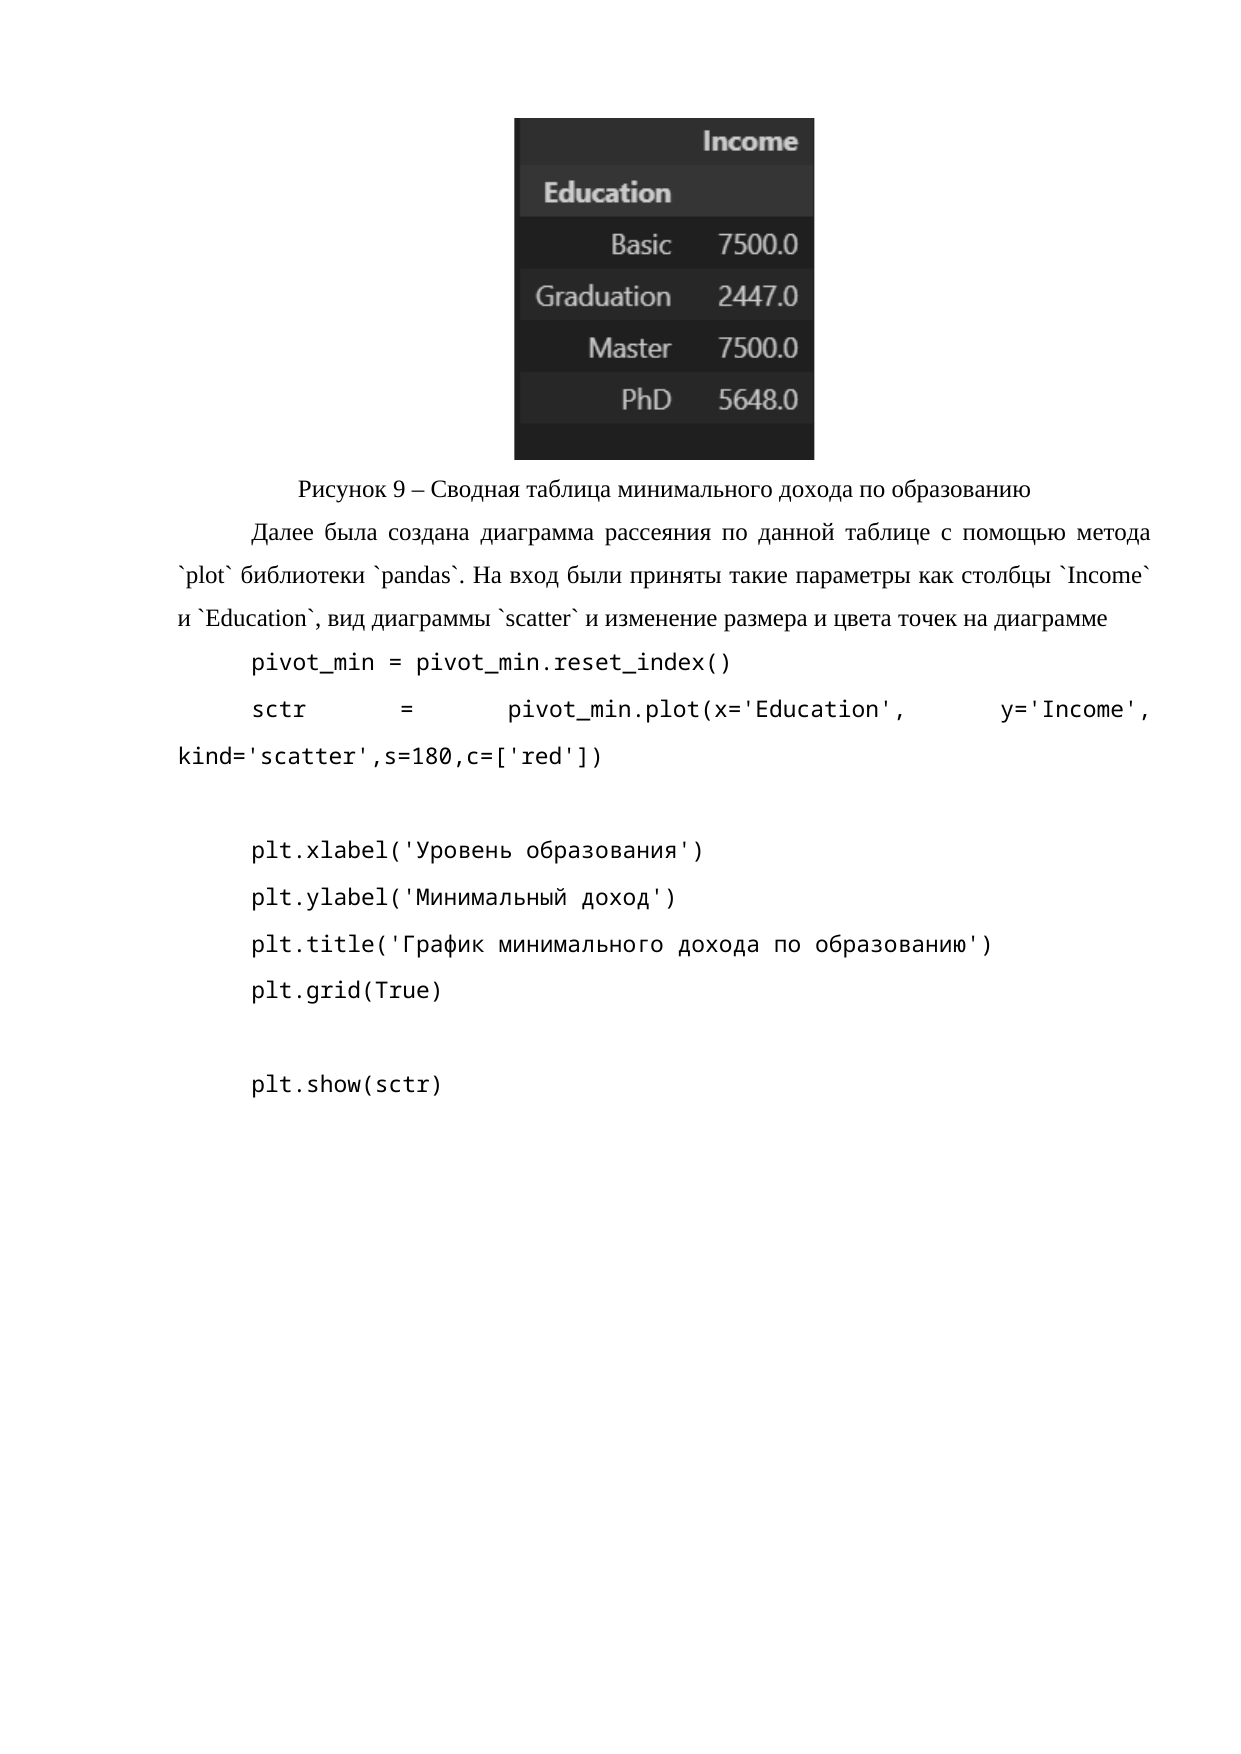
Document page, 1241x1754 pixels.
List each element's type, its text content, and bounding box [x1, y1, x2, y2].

text plt.show(sctr) [177, 1068, 1152, 1099]
text plt.xlabel('Уровень образования') [177, 834, 1152, 865]
picture [514, 118, 815, 460]
text plt.ylabel('Минимальный доход') [177, 881, 1152, 912]
text pivot_min = pivot_min.reset_index() [177, 646, 1152, 677]
text Далее была создана диаграмма рассеяния по данной таблице с помощью метода `plot` библиотеки `pandas`. На вход были приняты такие параметры как столбцы `Income` и `Education`, вид диаграммы `scatter` и изменение размера и цвета точек на диаграмме [177, 517, 1152, 632]
text sctr = pivot_min.plot(x='Education', y='Income', kind='scatter',s=180,c=['red']) [177, 693, 1152, 771]
text plt.title('График минимального дохода по образованию') [177, 927, 1152, 959]
text Рисунок 9 – Сводная таблица минимального дохода по образованию [177, 474, 1152, 502]
text plt.grid(True) [177, 974, 1152, 1006]
